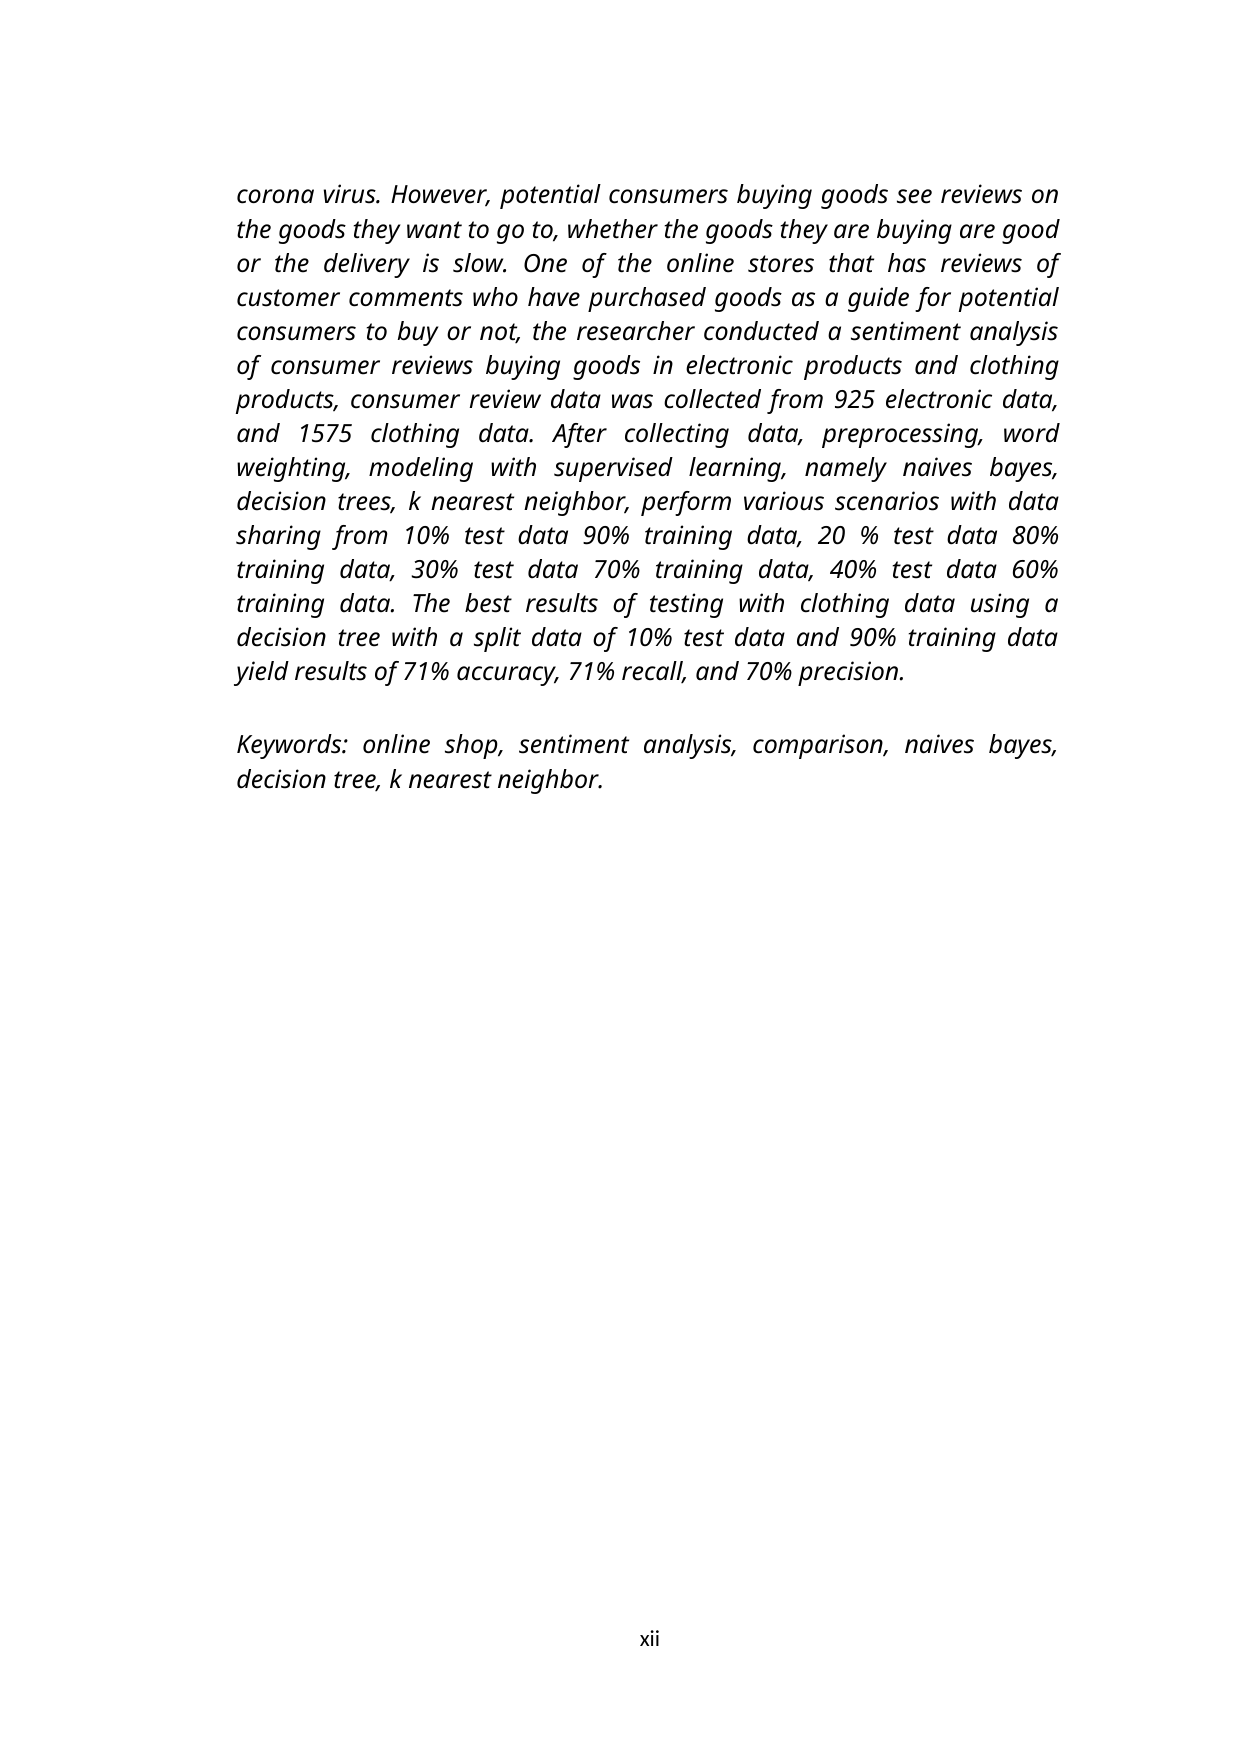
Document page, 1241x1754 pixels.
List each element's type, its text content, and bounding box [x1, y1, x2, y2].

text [236, 177, 1063, 688]
text Keywords: online shop, sentiment analysis, comparison, naives bayes, decision tree, k nearest neighbor. [236, 727, 1063, 795]
